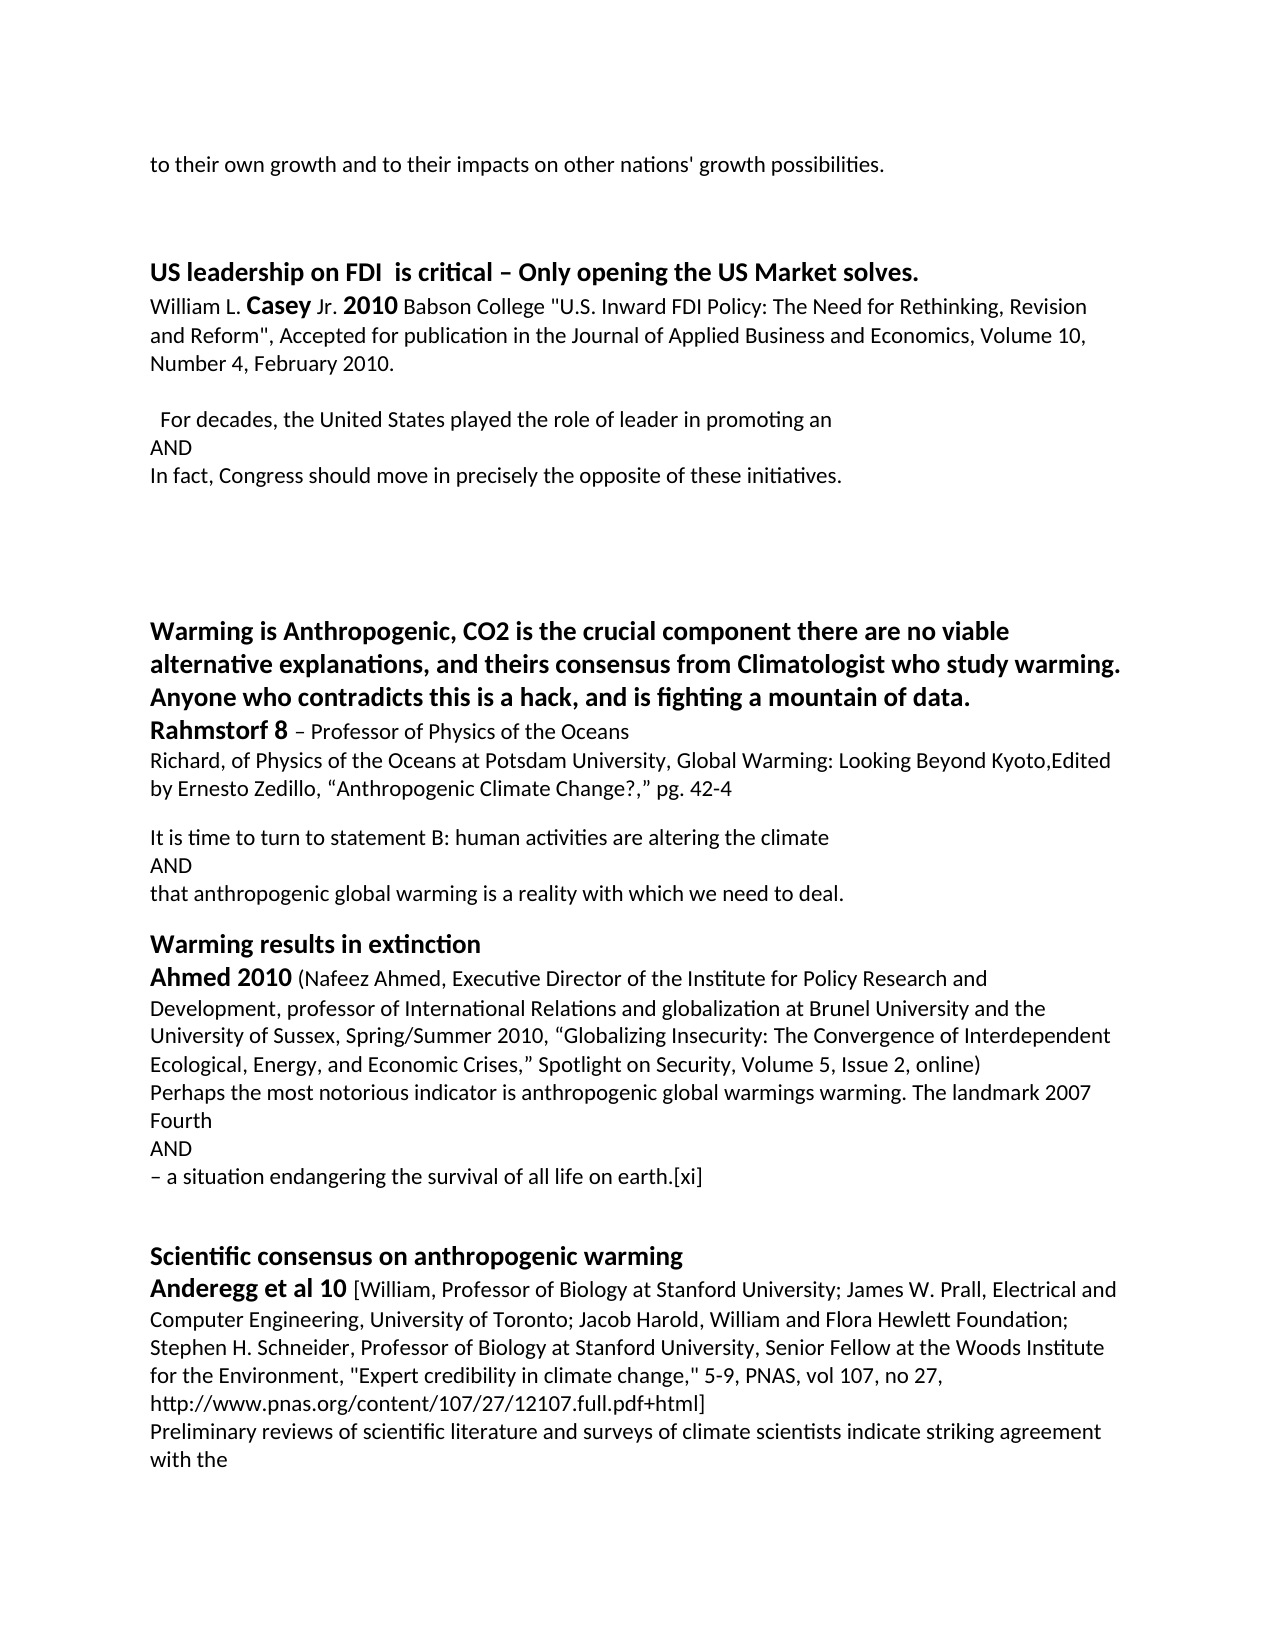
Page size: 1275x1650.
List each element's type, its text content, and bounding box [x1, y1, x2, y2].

text – a situation endangering the survival of all life on earth.[xi] [150, 1162, 1125, 1190]
text Preliminary reviews of scientiﬁc literature and surveys of climate scientists indicate striking agreement with the [150, 1417, 1125, 1473]
text Perhaps the most notorious indicator is anthropogenic global warmings warming. The landmark 2007 Fourth [150, 1078, 1125, 1134]
subtitle US leadership on FDI is critical – Only opening the US Market solves. [150, 255, 1125, 288]
text For decades, the United States played the role of leader in promoting an [150, 405, 1125, 433]
text that anthropogenic global warming is a reality with which we need to deal. [150, 879, 1125, 907]
text to their own growth and to their impacts on other nations' growth possibilities. [150, 150, 1125, 178]
subtitle Warming is Anthropogenic, CO2 is the crucial component there are no viable alternative explanations, and theirs consensus from Climatologist who study warming. Anyone who contradicts this is a hack, and is fighting a mountain of data. [150, 614, 1125, 713]
text Richard, of Physics of the Oceans at Potsdam University, Global Warming: Looking Beyond Kyoto,Edited by Ernesto Zedillo, “Anthropogenic Climate Change?,” pg. 42-4 [150, 746, 1125, 802]
subtitle Scientific consensus on anthropogenic warming [150, 1239, 1125, 1272]
text William L. Casey Jr. 2010 Babson College "U.S. Inward FDI Policy: The Need for Rethinking, Revision and Reform", Accepted for publication in the Journal of Applied Business and Economics, Volume 10, Number 4, February 2010. [150, 288, 1125, 377]
text Anderegg et al 10 [William, Professor of Biology at Stanford University; James W. Prall, Electrical and Computer Engineering, University of Toronto; Jacob Harold, William and Flora Hewlett Foundation; Stephen H. Schneider, Professor of Biology at Stanford University, Senior Fellow at the Woods Institute for the Environment, "Expert credibility in climate change," 5-9, PNAS, vol 107, no 27, http://www.pnas.org/content/107/27/12107.full.pdf+html] [150, 1272, 1125, 1417]
text Rahmstorf 8 – Professor of Physics of the Oceans [150, 713, 1125, 746]
text In fact, Congress should move in precisely the opposite of these initiatives. [150, 461, 1125, 489]
text Ahmed 2010 (Nafeez Ahmed, Executive Director of the Institute for Policy Research and Development, professor of International Relations and globalization at Brunel University and the University of Sussex, Spring/Summer 2010, “Globalizing Insecurity: The Convergence of Interdependent Ecological, Energy, and Economic Crises,” Spotlight on Security, Volume 5, Issue 2, online) [150, 961, 1125, 1078]
subtitle Warming results in extinction [150, 928, 1125, 961]
text AND [150, 851, 1125, 879]
text It is time to turn to statement B: human activities are altering the climate [150, 823, 1125, 851]
text AND [150, 1134, 1125, 1162]
text AND [150, 433, 1125, 461]
